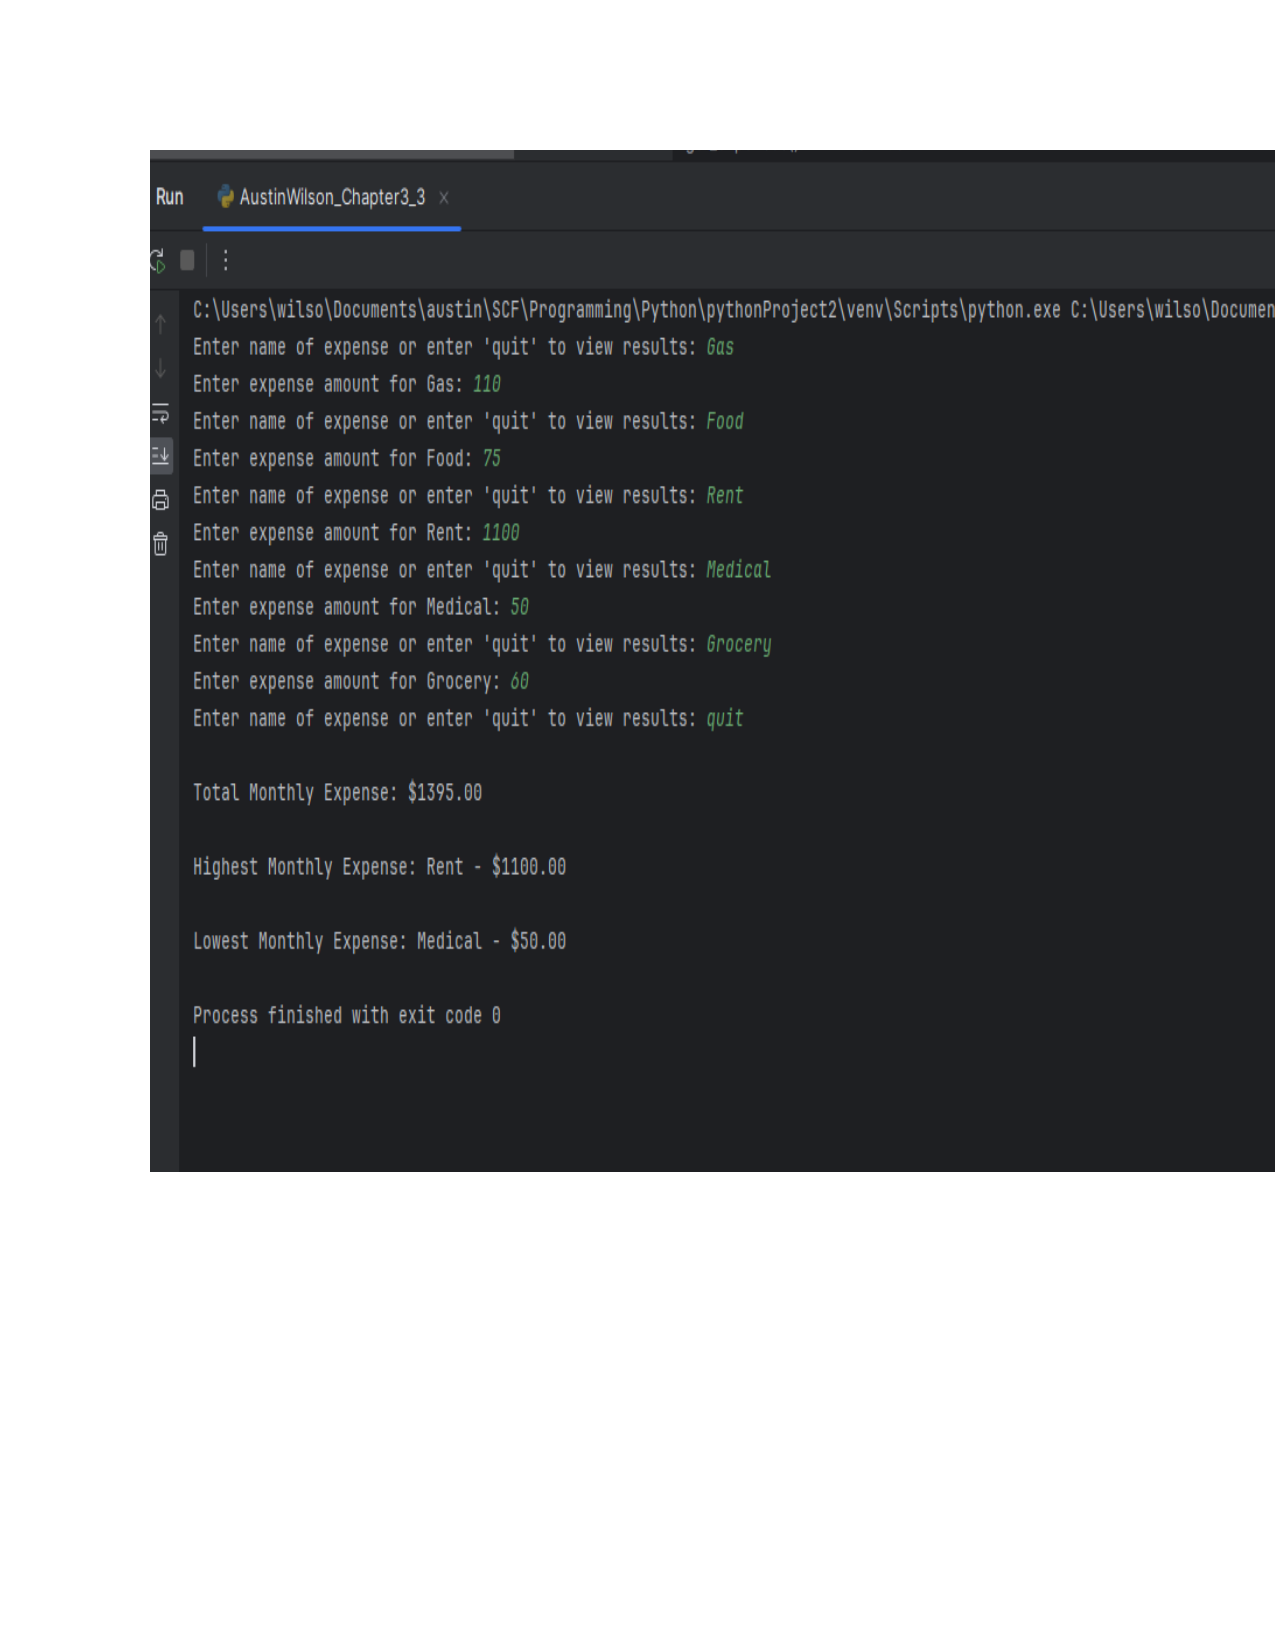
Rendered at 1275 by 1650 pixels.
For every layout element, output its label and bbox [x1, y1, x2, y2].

picture [150, 150, 1275, 1172]
